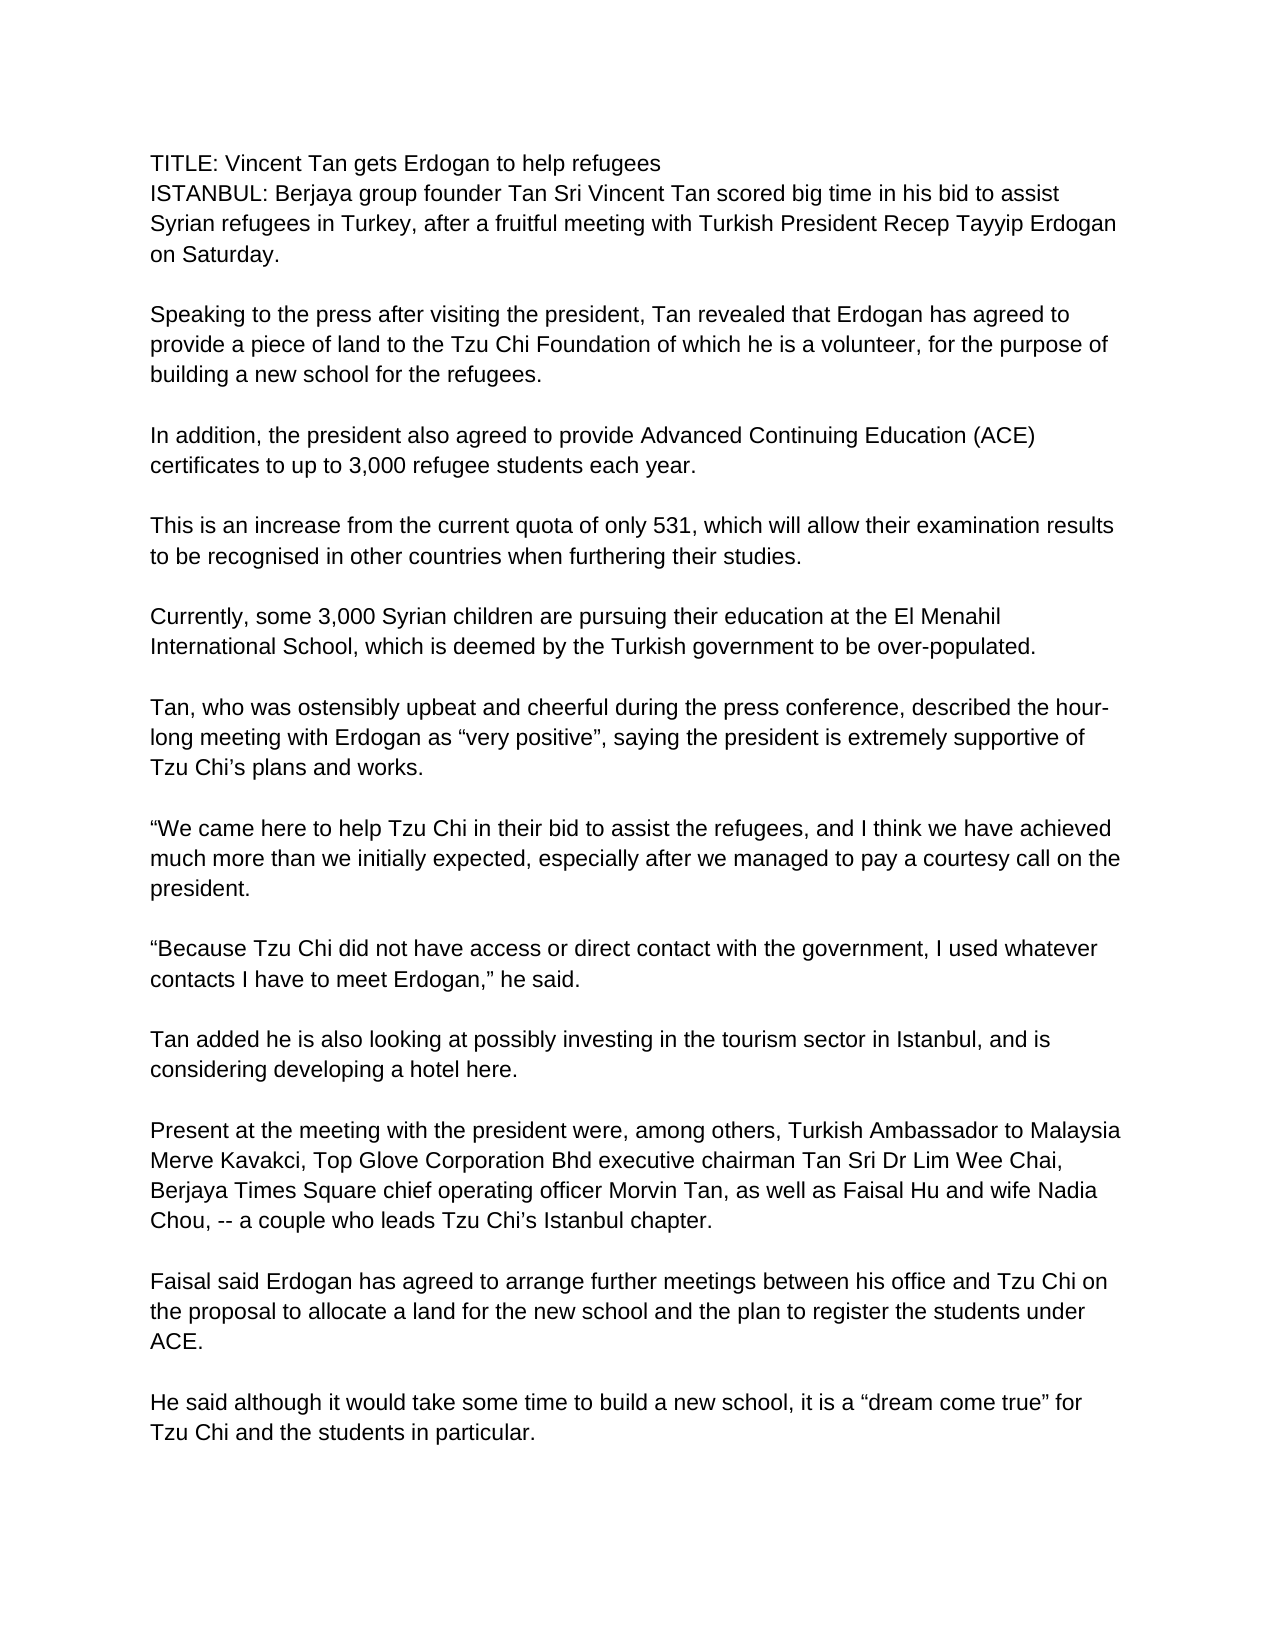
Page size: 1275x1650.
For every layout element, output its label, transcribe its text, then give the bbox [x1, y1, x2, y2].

text This is an increase from the current quota of only 531, which will allow their examination results to be recognised in other countries when furthering their studies. [150, 512, 1125, 569]
text “Because Tzu Chi did not have access or direct contact with the government, I used whatever contacts I have to meet Erdogan,” he said. [150, 935, 1125, 992]
text Faisal said Erdogan has agreed to arrange further meetings between his office and Tzu Chi on the proposal to allocate a land for the new school and the plan to register the students under ACE. [150, 1268, 1125, 1354]
text He said although it would take some time to build a new school, it is a “dream come true” for Tzu Chi and the students in particular. [150, 1388, 1125, 1445]
text Tan added he is also looking at possibly investing in the tourism sector in Istanbul, and is considering developing a hotel here. [150, 1026, 1125, 1083]
text Tan, who was ostensibly upbeat and cheerful during the press conference, described the hour-long meeting with Erdogan as “very positive”, saying the president is extremely supportive of Tzu Chi’s plans and works. [150, 694, 1125, 781]
text In addition, the president also agreed to provide Advanced Continuing Education (ACE) certificates to up to 3,000 refugee students each year. [150, 422, 1125, 478]
text TITLE: Vincent Tan gets Erdogan to help refugees [150, 150, 1125, 176]
text “We came here to help Tzu Chi in their bid to assist the refugees, and I think we have achieved much more than we initially expected, especially after we managed to pay a courtesy call on the president. [150, 814, 1125, 901]
text Present at the meeting with the president were, among others, Turkish Ambassador to Malaysia Merve Kavakci, Top Glove Corporation Bhd executive chairman Tan Sri Dr Lim Wee Chai, Berjaya Times Square chief operating officer Morvin Tan, as well as Faisal Hu and wife Nadia Chou, -- a couple who leads Tzu Chi’s Istanbul chapter. [150, 1117, 1125, 1234]
text Speaking to the press after visiting the president, Tan revealed that Erdogan has agreed to provide a piece of land to the Tzu Chi Foundation of which he is a volunteer, for the purpose of building a new school for the refugees. [150, 301, 1125, 388]
text ISTANBUL: Berjaya group founder Tan Sri Vincent Tan scored big time in his bid to assist Syrian refugees in Turkey, after a fruitful meeting with Turkish President Recep Tayyip Erdogan on Saturday. [150, 180, 1125, 267]
text Currently, some 3,000 Syrian children are pursuing their education at the El Menahil International School, which is deemed by the Turkish government to be over-populated. [150, 603, 1125, 660]
